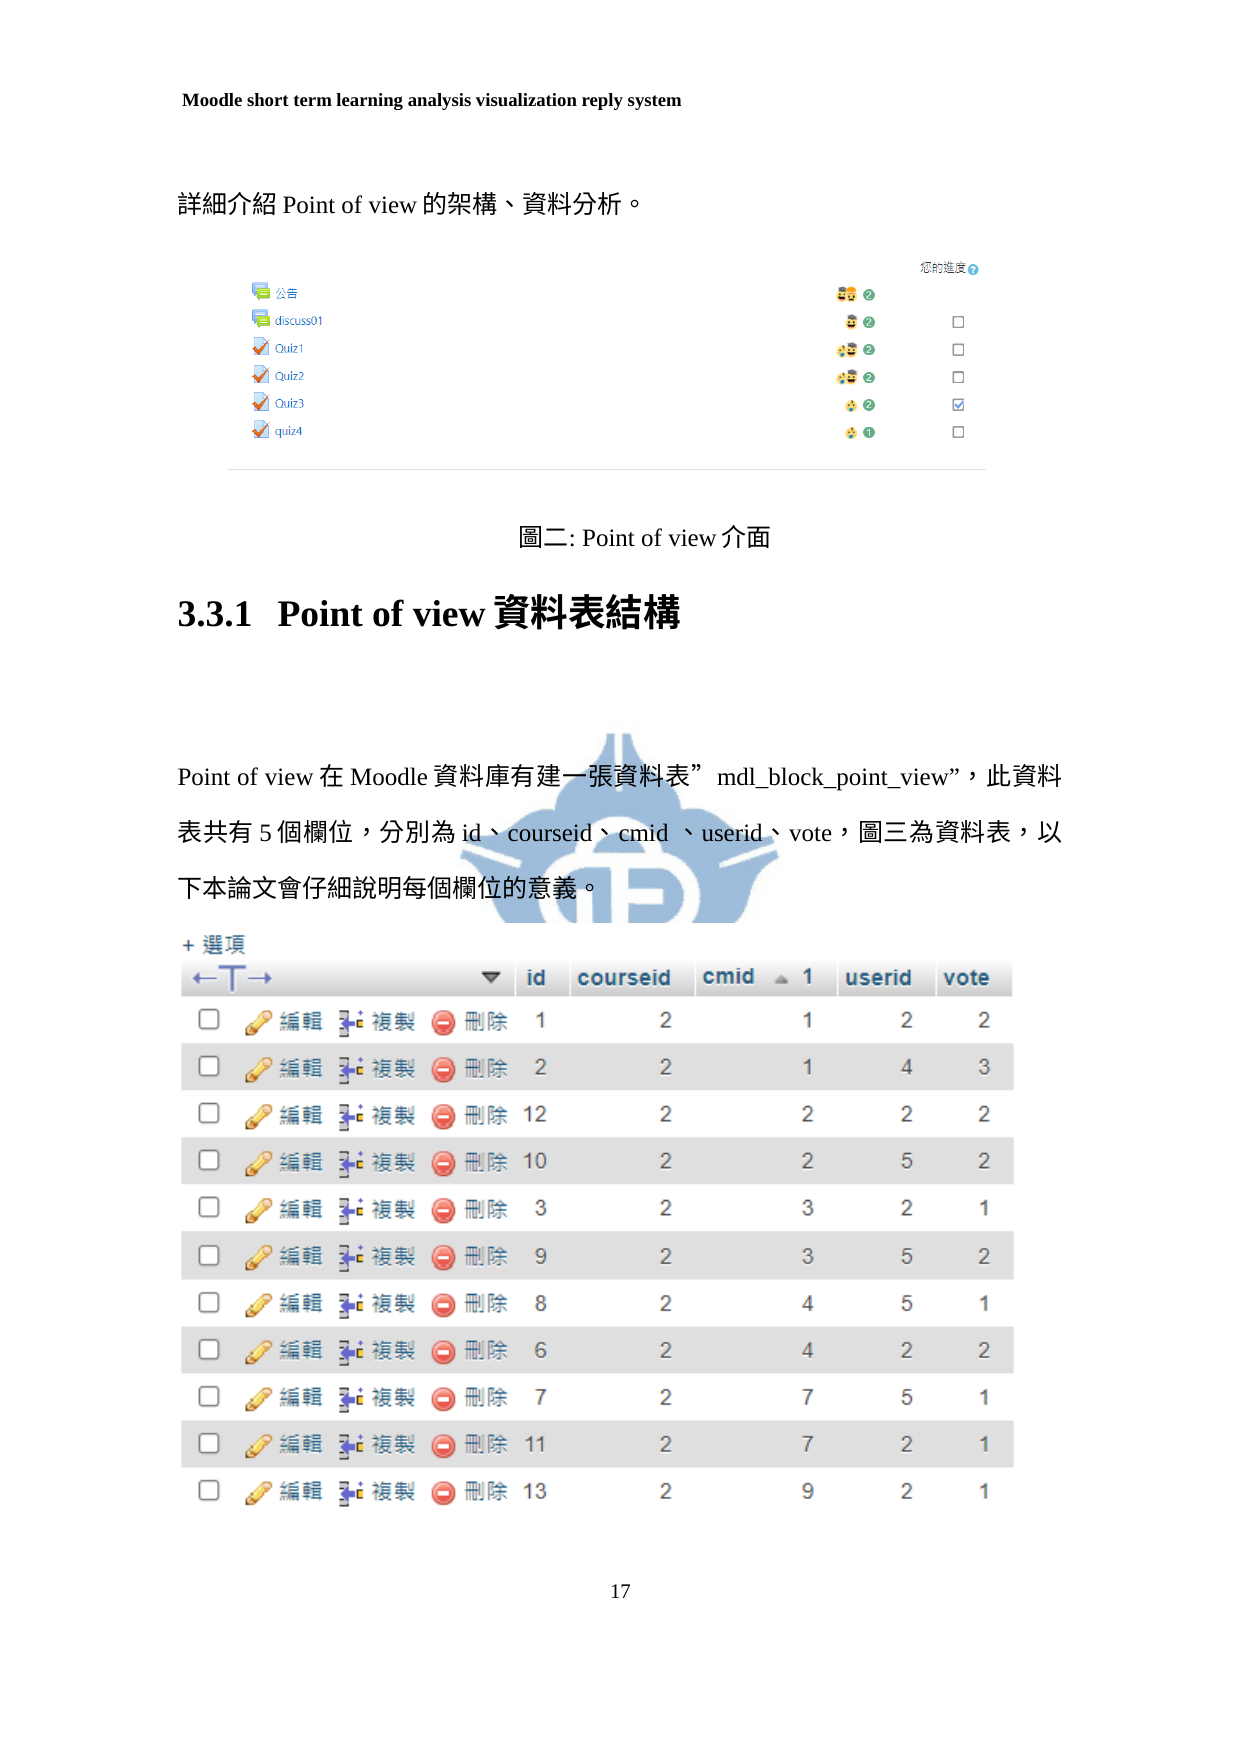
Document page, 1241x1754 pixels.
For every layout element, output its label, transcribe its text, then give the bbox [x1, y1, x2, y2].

picture [177, 906, 1039, 1535]
text 圖二: Point of view介面 [227, 517, 1063, 554]
picture [420, 695, 820, 756]
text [177, 184, 1063, 222]
subtitle 3.3.1 Point of view資料表結構 [177, 572, 1063, 647]
picture [227, 239, 993, 473]
text Point of view在Moodle資料庫有建一張資料表”mdl_block_point_view”，此資料表共有5個欄位，分別為id、courseid、cmid 、userid、vote，圖三為資料表，以下本論文會仔細說明每個欄位的意義。 [177, 756, 1063, 906]
